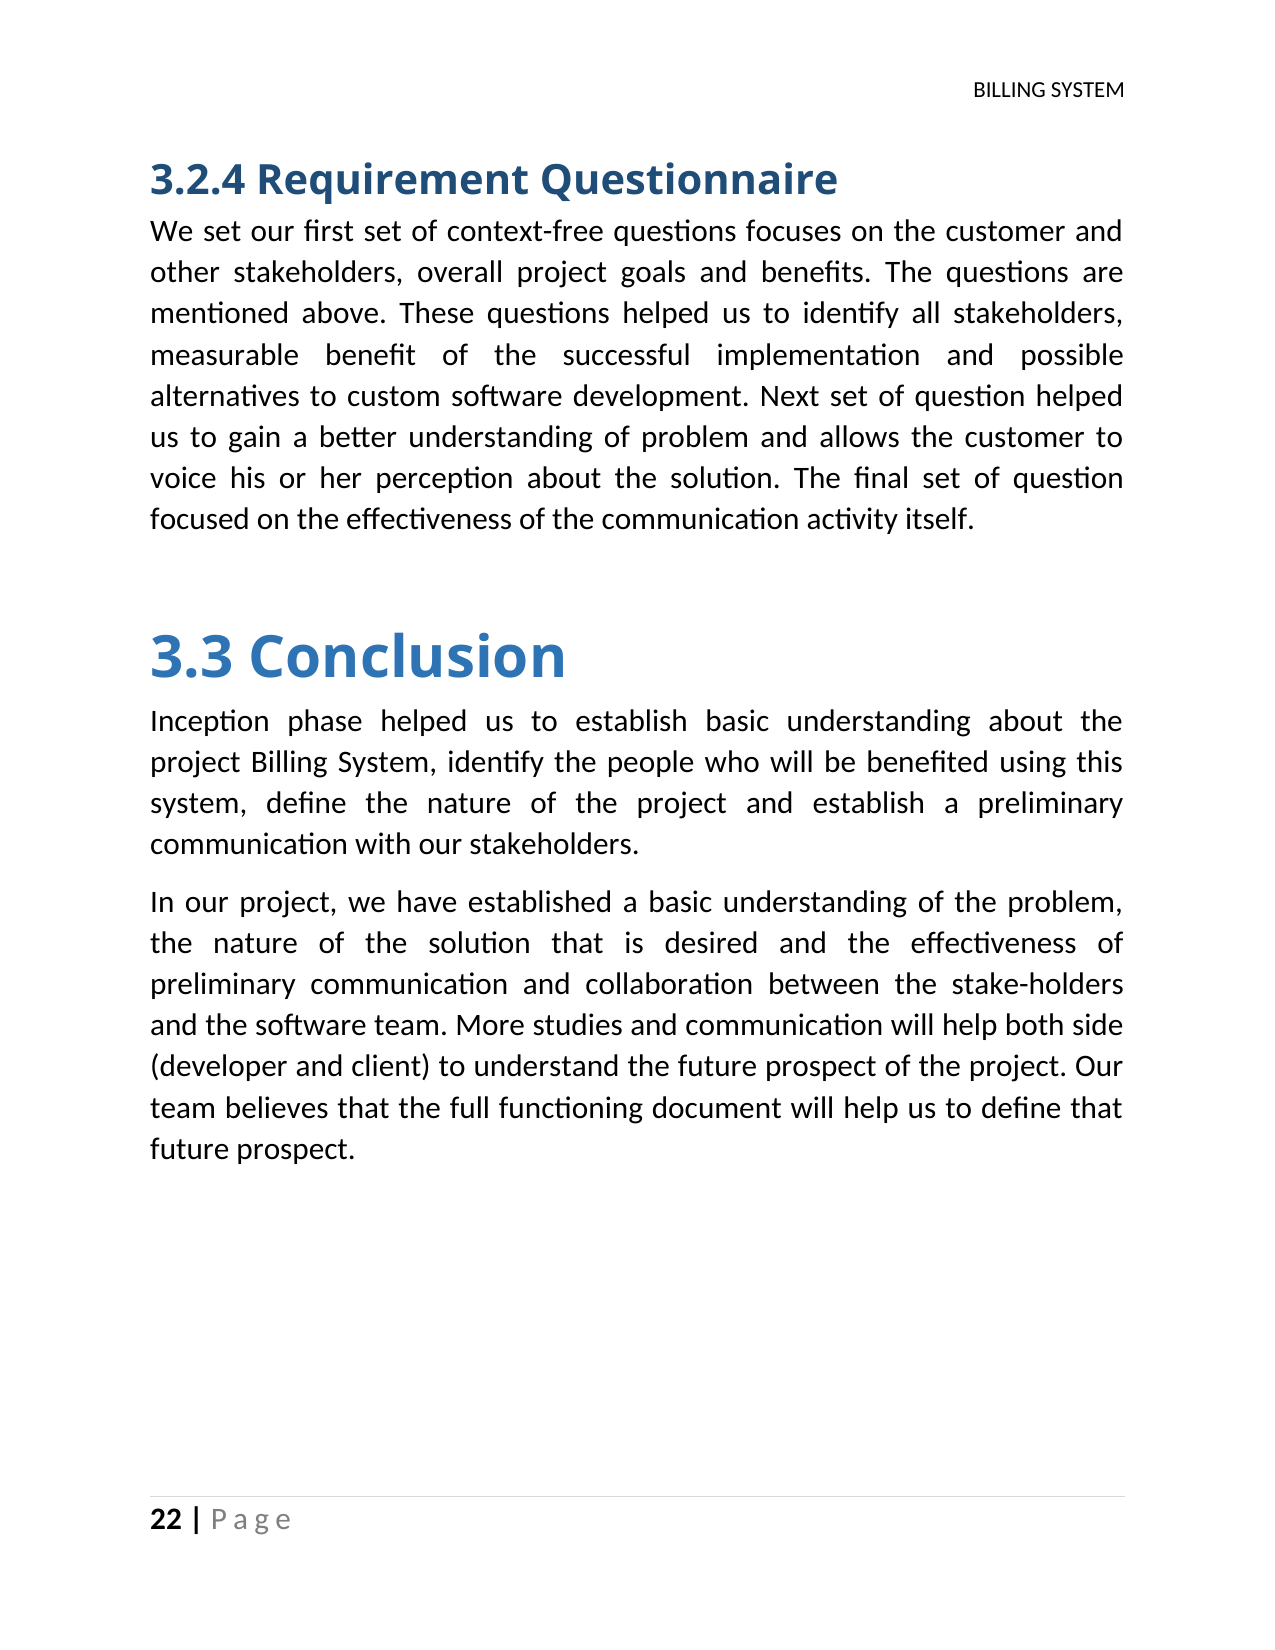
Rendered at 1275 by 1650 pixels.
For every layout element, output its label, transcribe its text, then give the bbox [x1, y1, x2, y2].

subtitle 3.2.4 Requirement Questionnaire [150, 150, 1125, 207]
text We set our first set of context-free questions focuses on the customer and other stakeholders, overall project goals and benefits. The questions are mentioned above. These questions helped us to identify all stakeholders, measurable benefit of the successful implementation and possible alternatives to custom software development. Next set of question helped us to gain a better understanding of problem and allows the customer to voice his or her perception about the solution. The final set of question focused on the effectiveness of the communication activity itself. [150, 211, 1125, 537]
text Inception phase helped us to establish basic understanding about the project Billing System, identify the people who will be benefited using this system, define the nature of the project and establish a preliminary communication with our stakeholders. [150, 701, 1125, 862]
subtitle 3.3 Conclusion [150, 615, 1125, 694]
text In our project, we have established a basic understanding of the problem, the nature of the solution that is desired and the effectiveness of preliminary communication and collaboration between the stake-holders and the software team. More studies and communication will help both side (developer and client) to understand the future prospect of the project. Our team believes that the full functioning document will help us to define that future prospect. [150, 882, 1125, 1167]
